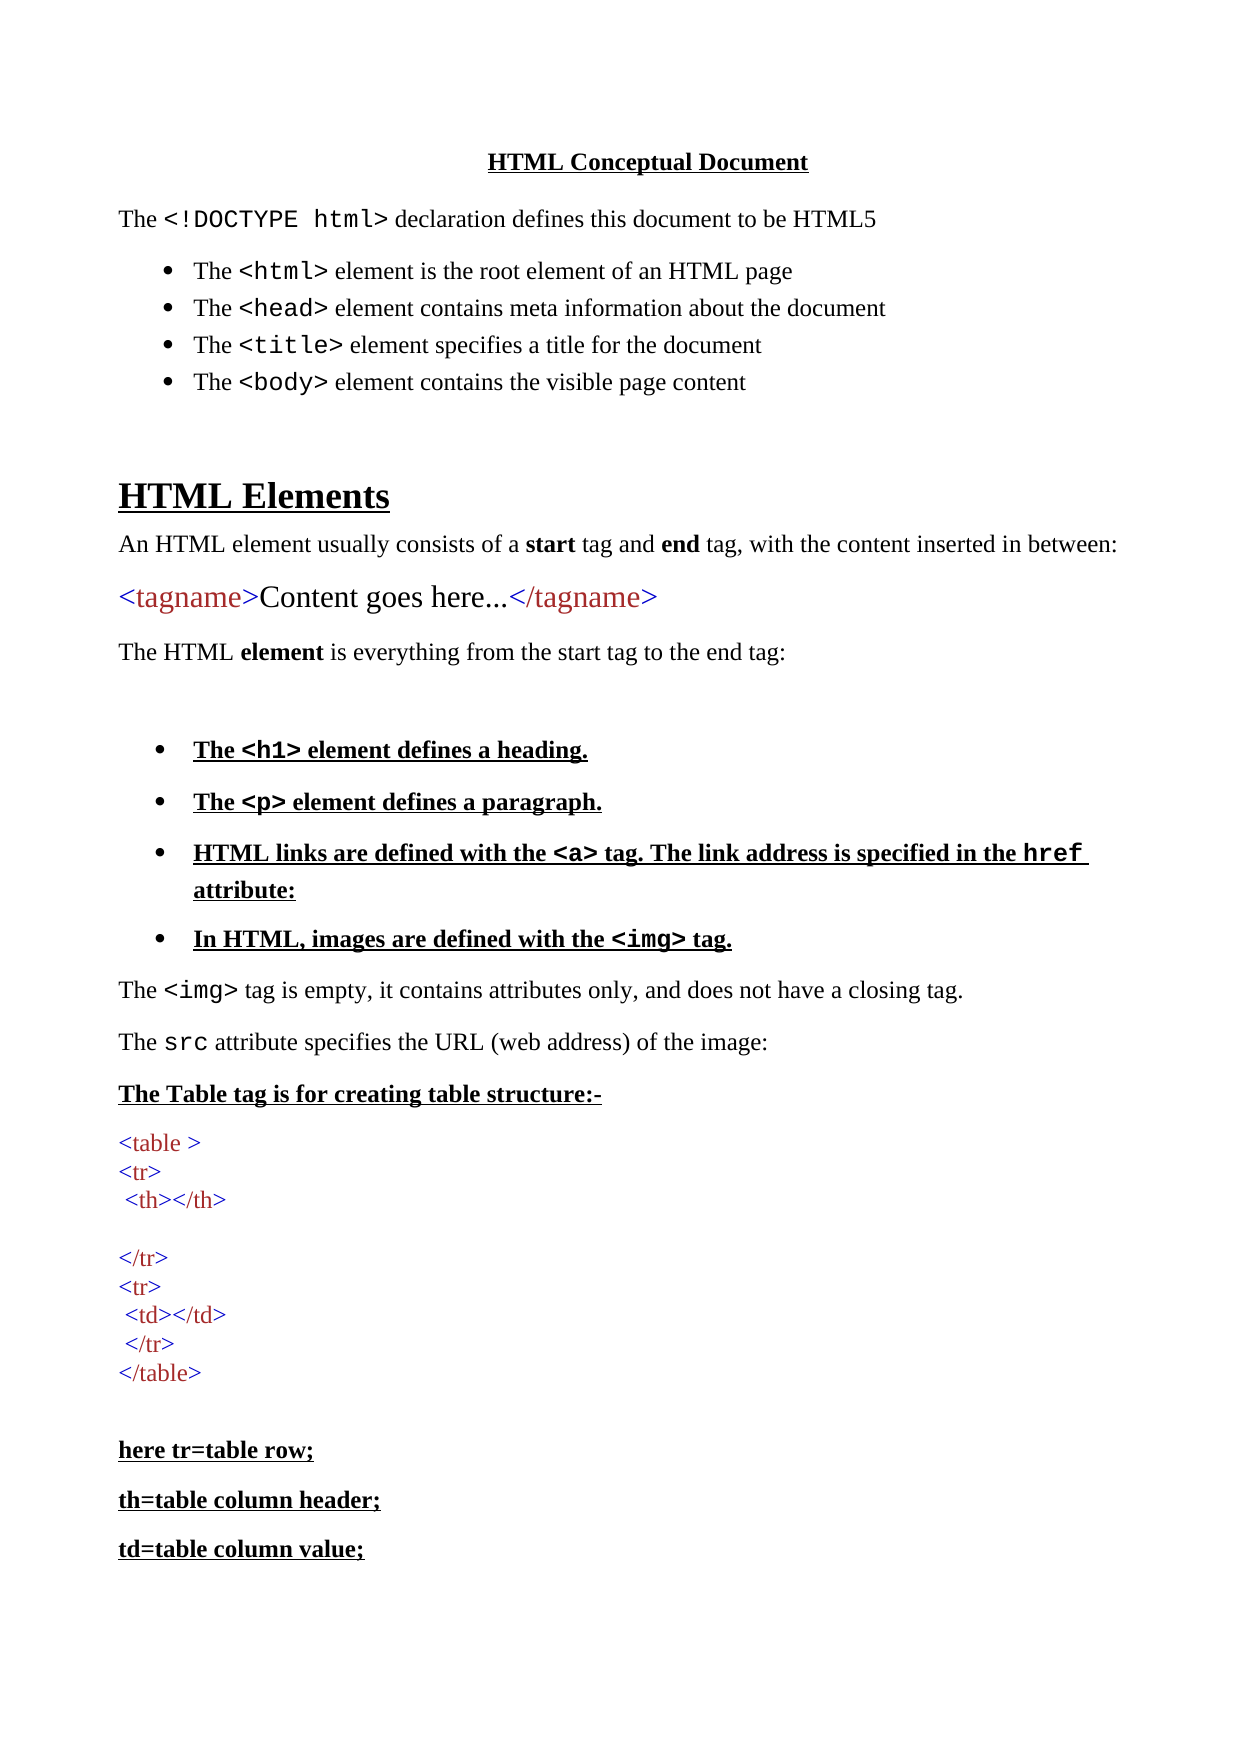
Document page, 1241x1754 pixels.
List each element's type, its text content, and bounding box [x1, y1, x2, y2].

text The src attribute specifies the URL (web address) of the image: [118, 1027, 1122, 1058]
text The <img> tag is empty, it contains attributes only, and does not have a closing tag. [118, 976, 1122, 1006]
text An HTML element usually consists of a start tag and end tag, with the content inserted in between: [118, 529, 1122, 558]
text HTML Conceptual Document [118, 147, 1122, 176]
list The <html> element is the root element of an HTML page [164, 256, 1122, 287]
text here tr=table row; [118, 1436, 1122, 1464]
list The <head> element contains meta information about the document [164, 293, 1122, 324]
text td=table column value; [118, 1534, 1122, 1562]
text th=table column header; [118, 1485, 1122, 1513]
text The <!DOCTYPE html> declaration defines this document to be HTML5 [118, 204, 1122, 235]
list The <h1> element defines a heading. [156, 735, 1122, 766]
list The <title> element specifies a title for the document [164, 330, 1122, 361]
list In HTML, images are defined with the <img> tag. [156, 924, 1122, 955]
list HTML links are defined with the <a> tag. The link address is specified in the href attribute: [156, 838, 1122, 904]
list The <p> element defines a paragraph. [156, 787, 1122, 818]
text The Table tag is for creating table structure:- [118, 1079, 1122, 1107]
text The HTML element is everything from the start tag to the end tag: [118, 637, 1122, 666]
list The <body> element contains the visible page content [164, 367, 1122, 398]
subtitle HTML Elements [118, 474, 1122, 517]
text <tagname>Content goes here...</tagname> [118, 578, 1122, 614]
text <table > <tr> <th></th> </tr> <tr> <td></td> </tr> </table> [118, 1128, 1122, 1387]
